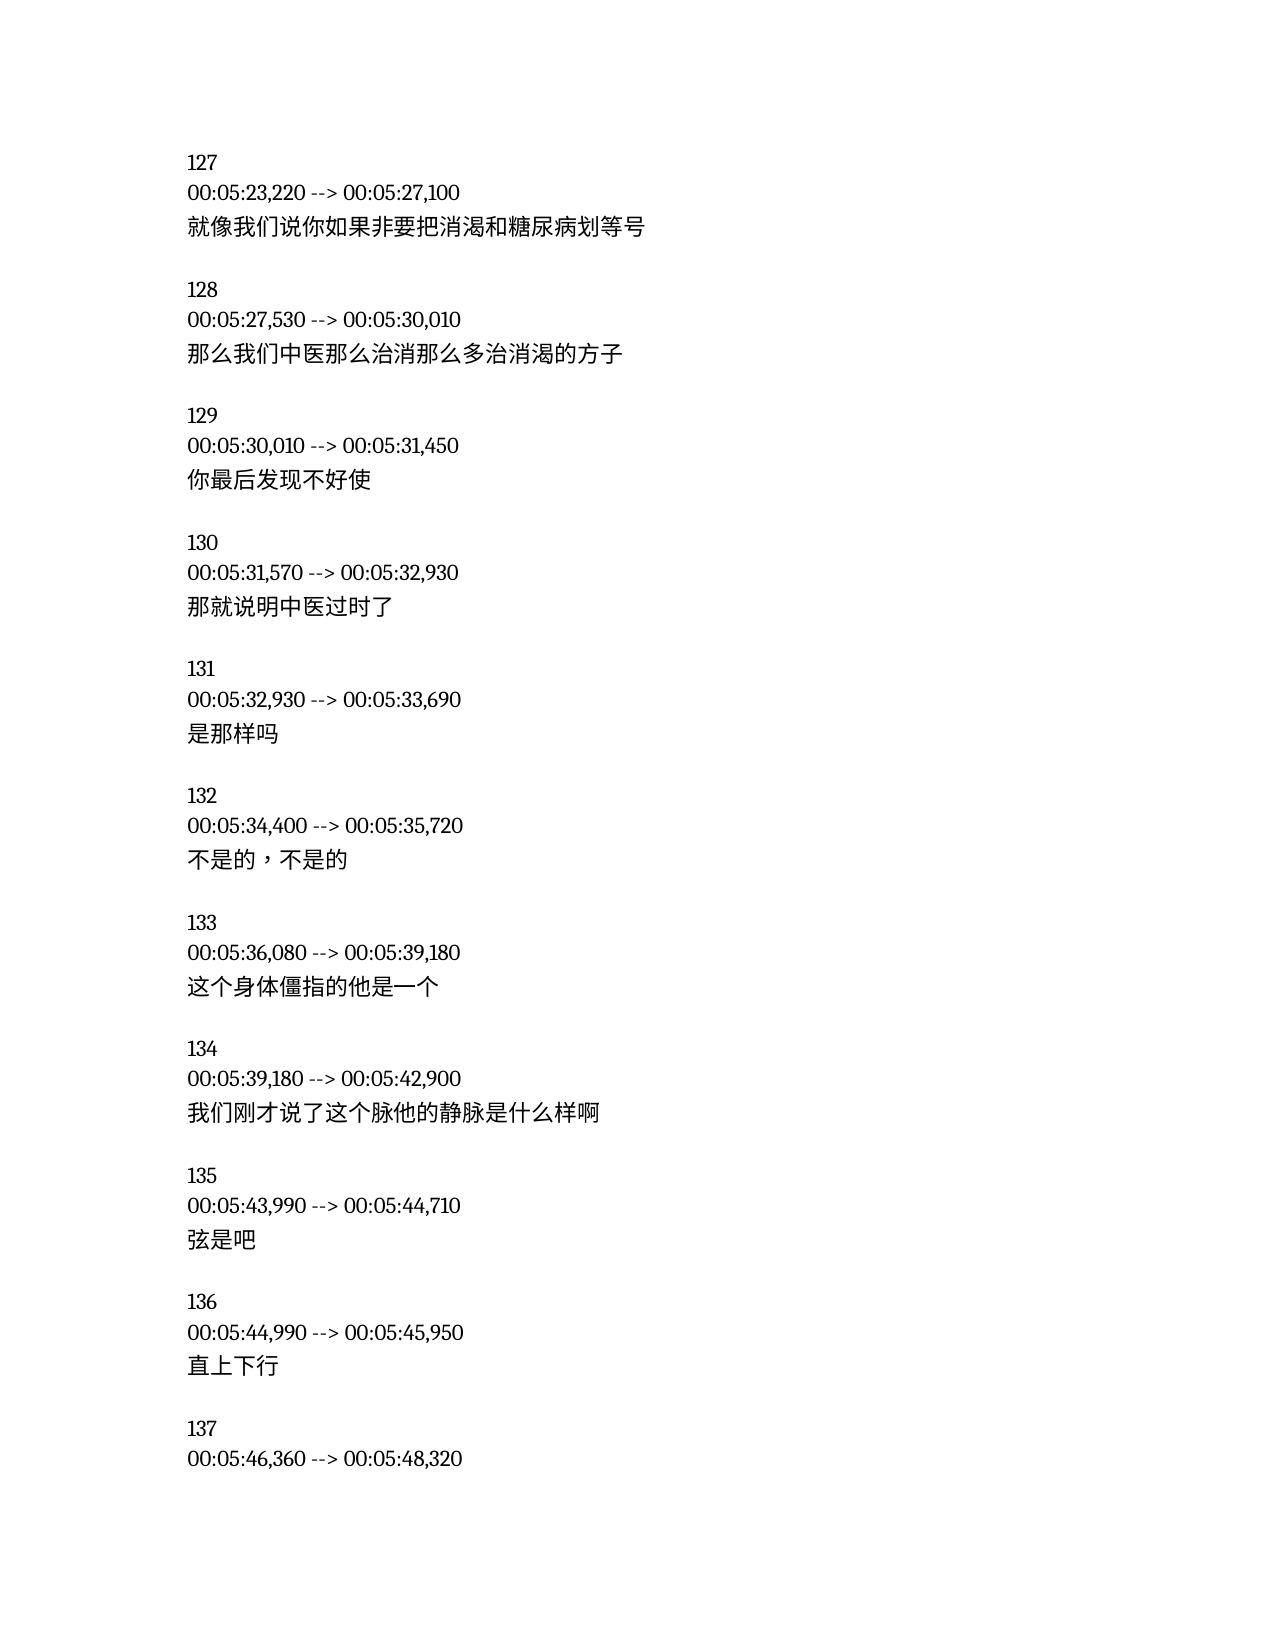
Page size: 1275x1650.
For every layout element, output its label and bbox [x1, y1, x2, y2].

text [187, 150, 1087, 1472]
